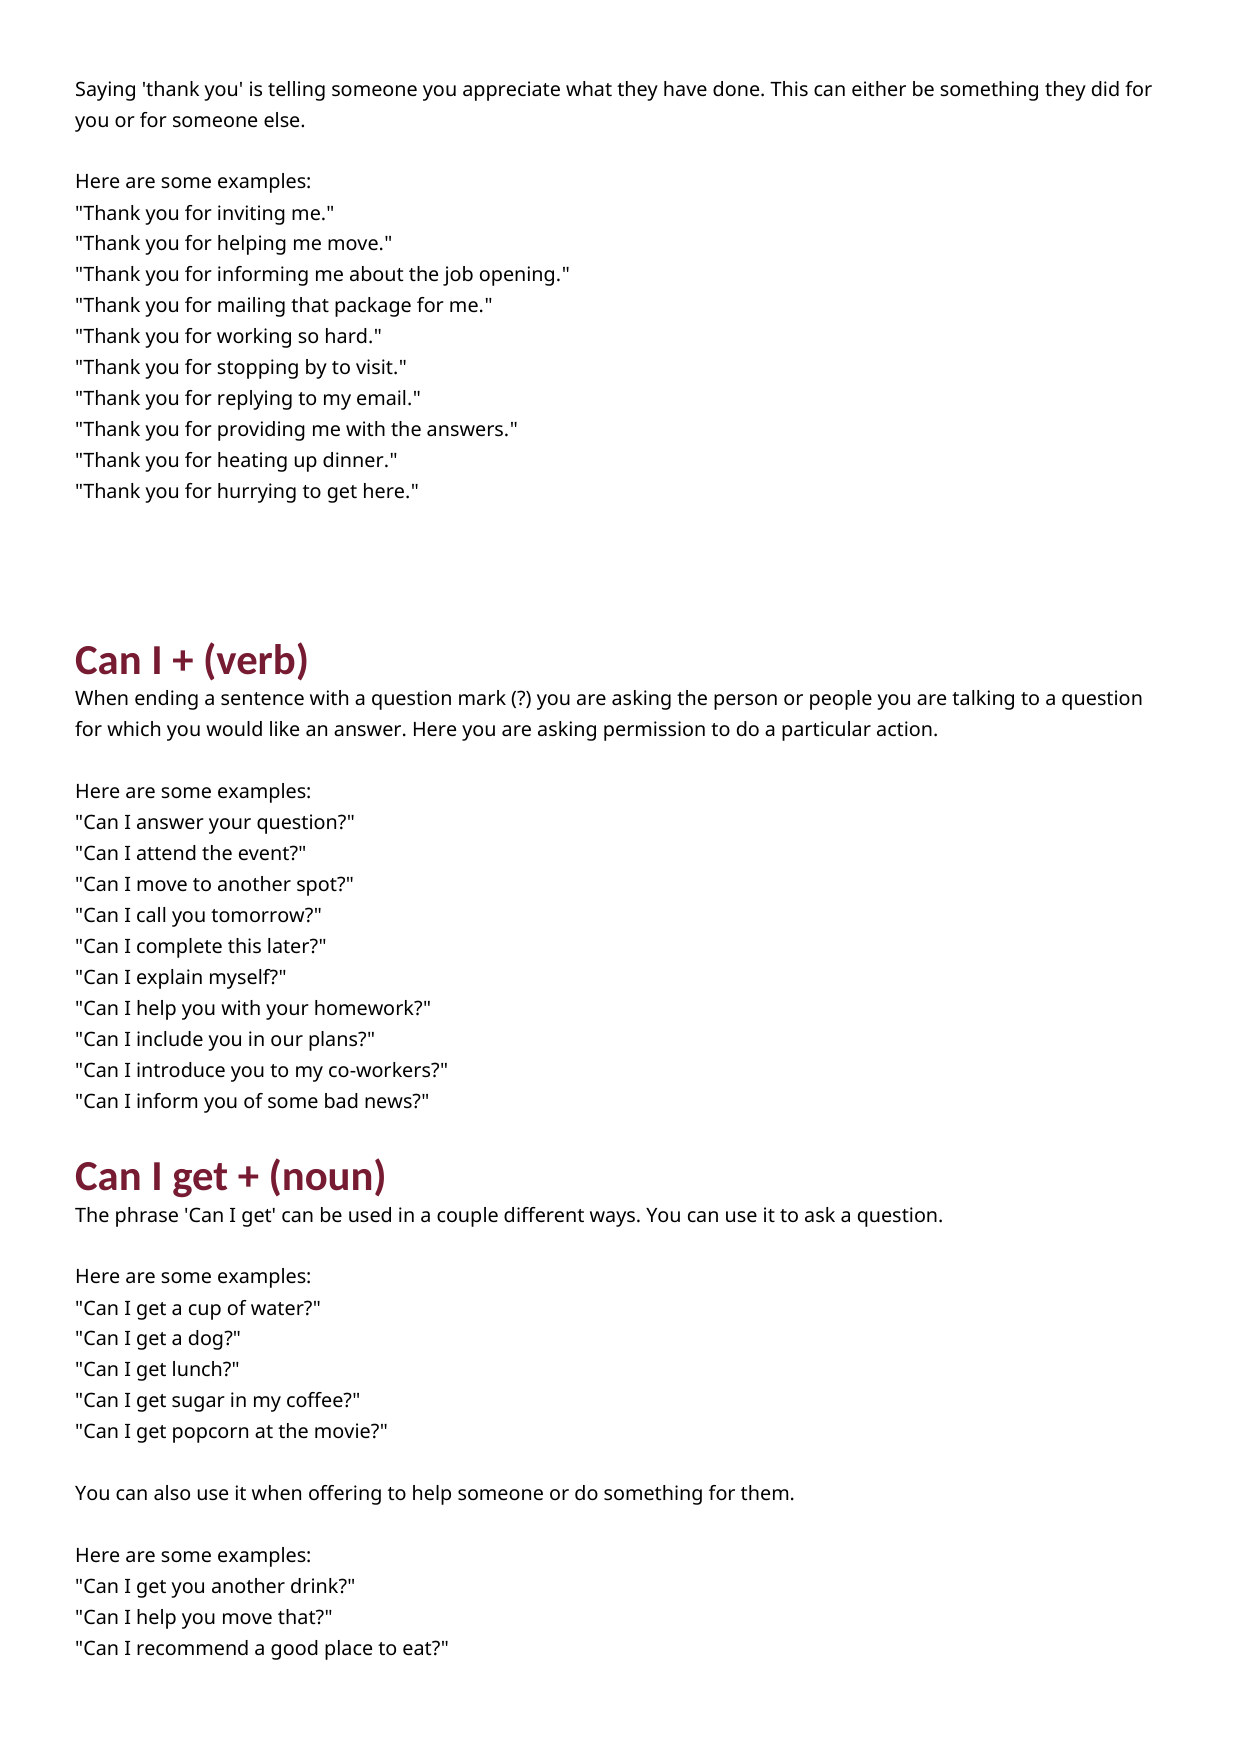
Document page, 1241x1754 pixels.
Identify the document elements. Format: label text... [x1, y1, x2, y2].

text When ending a sentence with a question mark (?) you are asking the person or people you are talking to a question for which you would like an answer. Here you are asking permission to do a particular action. Here are some examples: "Can I answer your question?" "Can I attend the event?" "Can I move to another spot?" "Can I call you tomorrow?" "Can I complete this later?" "Can I explain myself?" "Can I help you with your homework?" "Can I include you in our plans?" "Can I introduce you to my co-workers?" "Can I inform you of some bad news?" [75, 685, 1165, 1114]
text Saying 'thank you' is telling someone you appreciate what they have done. This can either be something they did for you or for someone else. Here are some examples: "Thank you for inviting me." "Thank you for helping me move." "Thank you for informing me about the job opening." "Thank you for mailing that package for me." "Thank you for working so hard." "Thank you for stopping by to visit." "Thank you for replying to my email." "Thank you for providing me with the answers." "Thank you for heating up dinner." "Thank you for hurrying to get here." [75, 75, 1165, 504]
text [75, 1201, 1165, 1661]
subtitle Can I + (verb) [75, 632, 1165, 685]
subtitle Can I get + (noun) [75, 1149, 1165, 1201]
